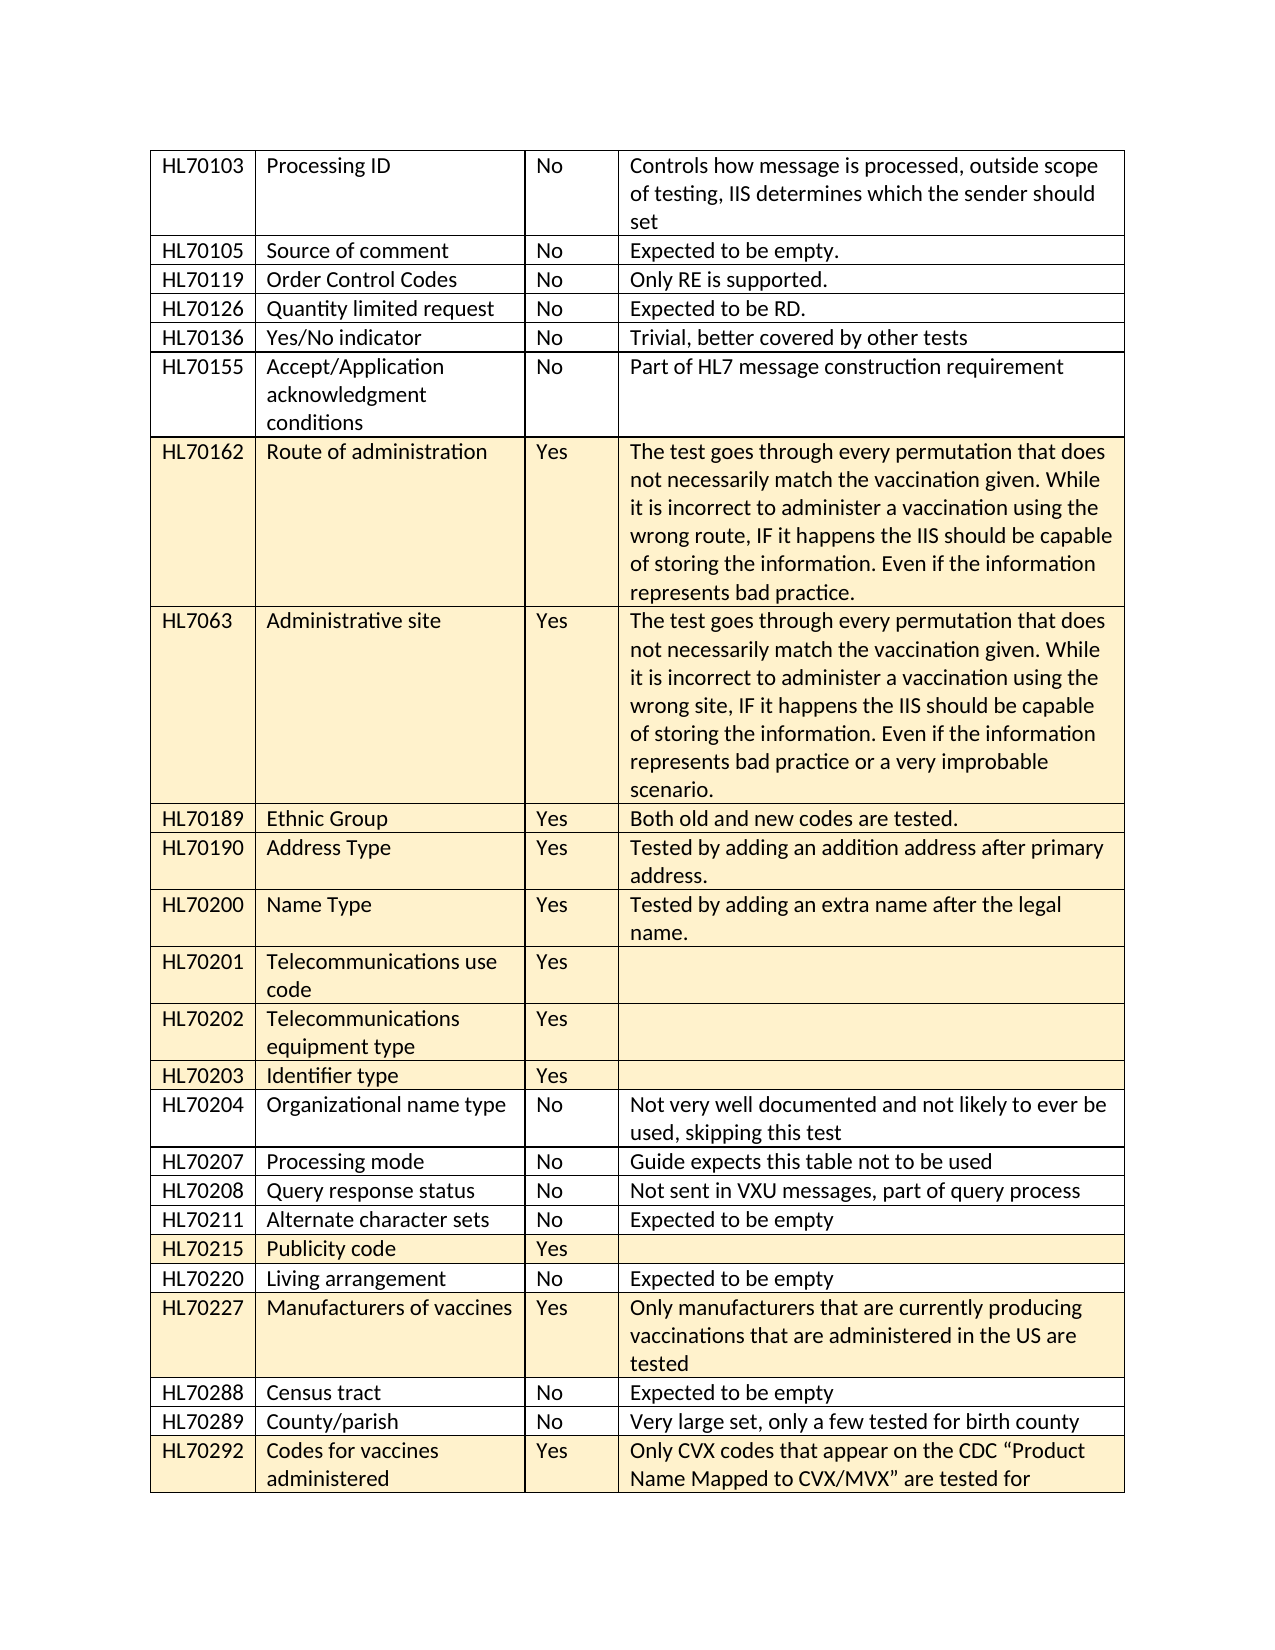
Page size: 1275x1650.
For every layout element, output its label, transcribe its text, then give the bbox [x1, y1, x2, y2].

table_cell HL70211 [151, 1206, 255, 1233]
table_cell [619, 1436, 1124, 1492]
table_cell No [526, 1206, 618, 1233]
table_cell Yes [526, 804, 618, 832]
table_cell Source of comment [256, 236, 524, 264]
table_cell Yes [526, 1235, 618, 1263]
table_cell Processing mode [256, 1148, 524, 1175]
table_cell HL70208 [151, 1176, 255, 1204]
table_cell Not sent in VXU messages, part of query process [619, 1176, 1124, 1204]
table_cell HL70119 [151, 265, 255, 293]
table_cell No [526, 1090, 618, 1146]
table_cell No [526, 236, 618, 264]
table_cell Controls how message is processed, outside scope of testing, IIS determines which the sender should set [619, 151, 1124, 235]
table_cell HL70126 [151, 294, 255, 322]
table_cell No [526, 323, 618, 351]
table_cell Telecommunications equipment type [256, 1004, 524, 1060]
table_cell Only manufacturers that are currently producing vaccinations that are administered in the US are tested [619, 1293, 1124, 1377]
table_cell HL70289 [151, 1407, 255, 1435]
table_cell HL70203 [151, 1061, 255, 1089]
table_cell HL70162 [151, 438, 255, 606]
table_cell HL70204 [151, 1090, 255, 1146]
table_cell Name Type [256, 890, 524, 946]
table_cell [256, 1436, 524, 1492]
table_cell HL70155 [151, 353, 255, 436]
table_cell HL70136 [151, 323, 255, 351]
table_cell Administrative site [256, 607, 524, 803]
table_cell HL7063 [151, 607, 255, 803]
table_cell No [526, 1148, 618, 1175]
table_cell Quantity limited request [256, 294, 524, 322]
table_cell [619, 947, 1124, 1003]
table_cell Expected to be empty [619, 1378, 1124, 1406]
table_cell HL70189 [151, 804, 255, 832]
table_cell Part of HL7 message construction requirement [619, 353, 1124, 436]
table_cell Yes/No indicator [256, 323, 524, 351]
table_cell No [526, 1407, 618, 1435]
table_cell Census tract [256, 1378, 524, 1406]
table_cell Accept/Application acknowledgment conditions [256, 353, 524, 436]
table_cell Identifier type [256, 1061, 524, 1089]
table_cell HL70200 [151, 890, 255, 946]
table_cell Expected to be empty. [619, 236, 1124, 264]
table_cell No [526, 1176, 618, 1204]
table_cell Order Control Codes [256, 265, 524, 293]
table_cell Living arrangement [256, 1264, 524, 1292]
table_cell Organizational name type [256, 1090, 524, 1146]
table_cell Publicity code [256, 1235, 524, 1263]
table_cell HL70207 [151, 1148, 255, 1175]
table_cell HL70202 [151, 1004, 255, 1060]
table_cell HL70105 [151, 236, 255, 264]
table_cell HL70288 [151, 1378, 255, 1406]
table_cell County/parish [256, 1407, 524, 1435]
table_cell Expected to be empty [619, 1264, 1124, 1292]
table_cell Both old and new codes are tested. [619, 804, 1124, 832]
table_cell Alternate character sets [256, 1206, 524, 1233]
table_cell No [526, 151, 618, 235]
table_cell Not very well documented and not likely to ever be used, skipping this test [619, 1090, 1124, 1146]
table_cell Yes [526, 890, 618, 946]
table_cell Only RE is supported. [619, 265, 1124, 293]
table_cell Telecommunications use code [256, 947, 524, 1003]
table_cell HL70227 [151, 1293, 255, 1377]
table_cell [619, 1061, 1124, 1089]
table_cell HL70220 [151, 1264, 255, 1292]
table_cell HL70190 [151, 833, 255, 889]
table_cell No [526, 1264, 618, 1292]
table_cell Trivial, better covered by other tests [619, 323, 1124, 351]
table_cell Yes [526, 833, 618, 889]
table_cell Tested by adding an addition address after primary address. [619, 833, 1124, 889]
table_cell HL70201 [151, 947, 255, 1003]
table_cell HL70215 [151, 1235, 255, 1263]
table_cell Yes [526, 607, 618, 803]
table_cell No [526, 265, 618, 293]
table_cell [619, 1004, 1124, 1060]
table_cell Guide expects this table not to be used [619, 1148, 1124, 1175]
table_cell The test goes through every permutation that does not necessarily match the vaccination given. While it is incorrect to administer a vaccination using the wrong route, IF it happens the IIS should be capable of storing the information. Even if the information represents bad practice. [619, 438, 1124, 606]
table_cell Very large set, only a few tested for birth county [619, 1407, 1124, 1435]
table_cell Yes [526, 1061, 618, 1089]
table_cell No [526, 1378, 618, 1406]
table_cell HL70103 [151, 151, 255, 235]
table_cell Expected to be empty [619, 1206, 1124, 1233]
table_cell No [526, 353, 618, 436]
table_cell Yes [526, 438, 618, 606]
table_cell Query response status [256, 1176, 524, 1204]
table_cell Route of administration [256, 438, 524, 606]
table_cell HL70292 [151, 1436, 255, 1492]
table_cell Yes [526, 947, 618, 1003]
table_cell Address Type [256, 833, 524, 889]
table_cell Yes [526, 1293, 618, 1377]
table_cell Manufacturers of vaccines [256, 1293, 524, 1377]
table_cell Processing ID [256, 151, 524, 235]
table_cell No [526, 294, 618, 322]
table_cell Tested by adding an extra name after the legal name. [619, 890, 1124, 946]
table_cell Yes [526, 1004, 618, 1060]
table_cell The test goes through every permutation that does not necessarily match the vaccination given. While it is incorrect to administer a vaccination using the wrong site, IF it happens the IIS should be capable of storing the information. Even if the information represents bad practice or a very improbable scenario. [619, 607, 1124, 803]
table_cell Yes [526, 1436, 618, 1492]
table_cell [619, 1235, 1124, 1263]
table_cell Expected to be RD. [619, 294, 1124, 322]
table_cell Ethnic Group [256, 804, 524, 832]
